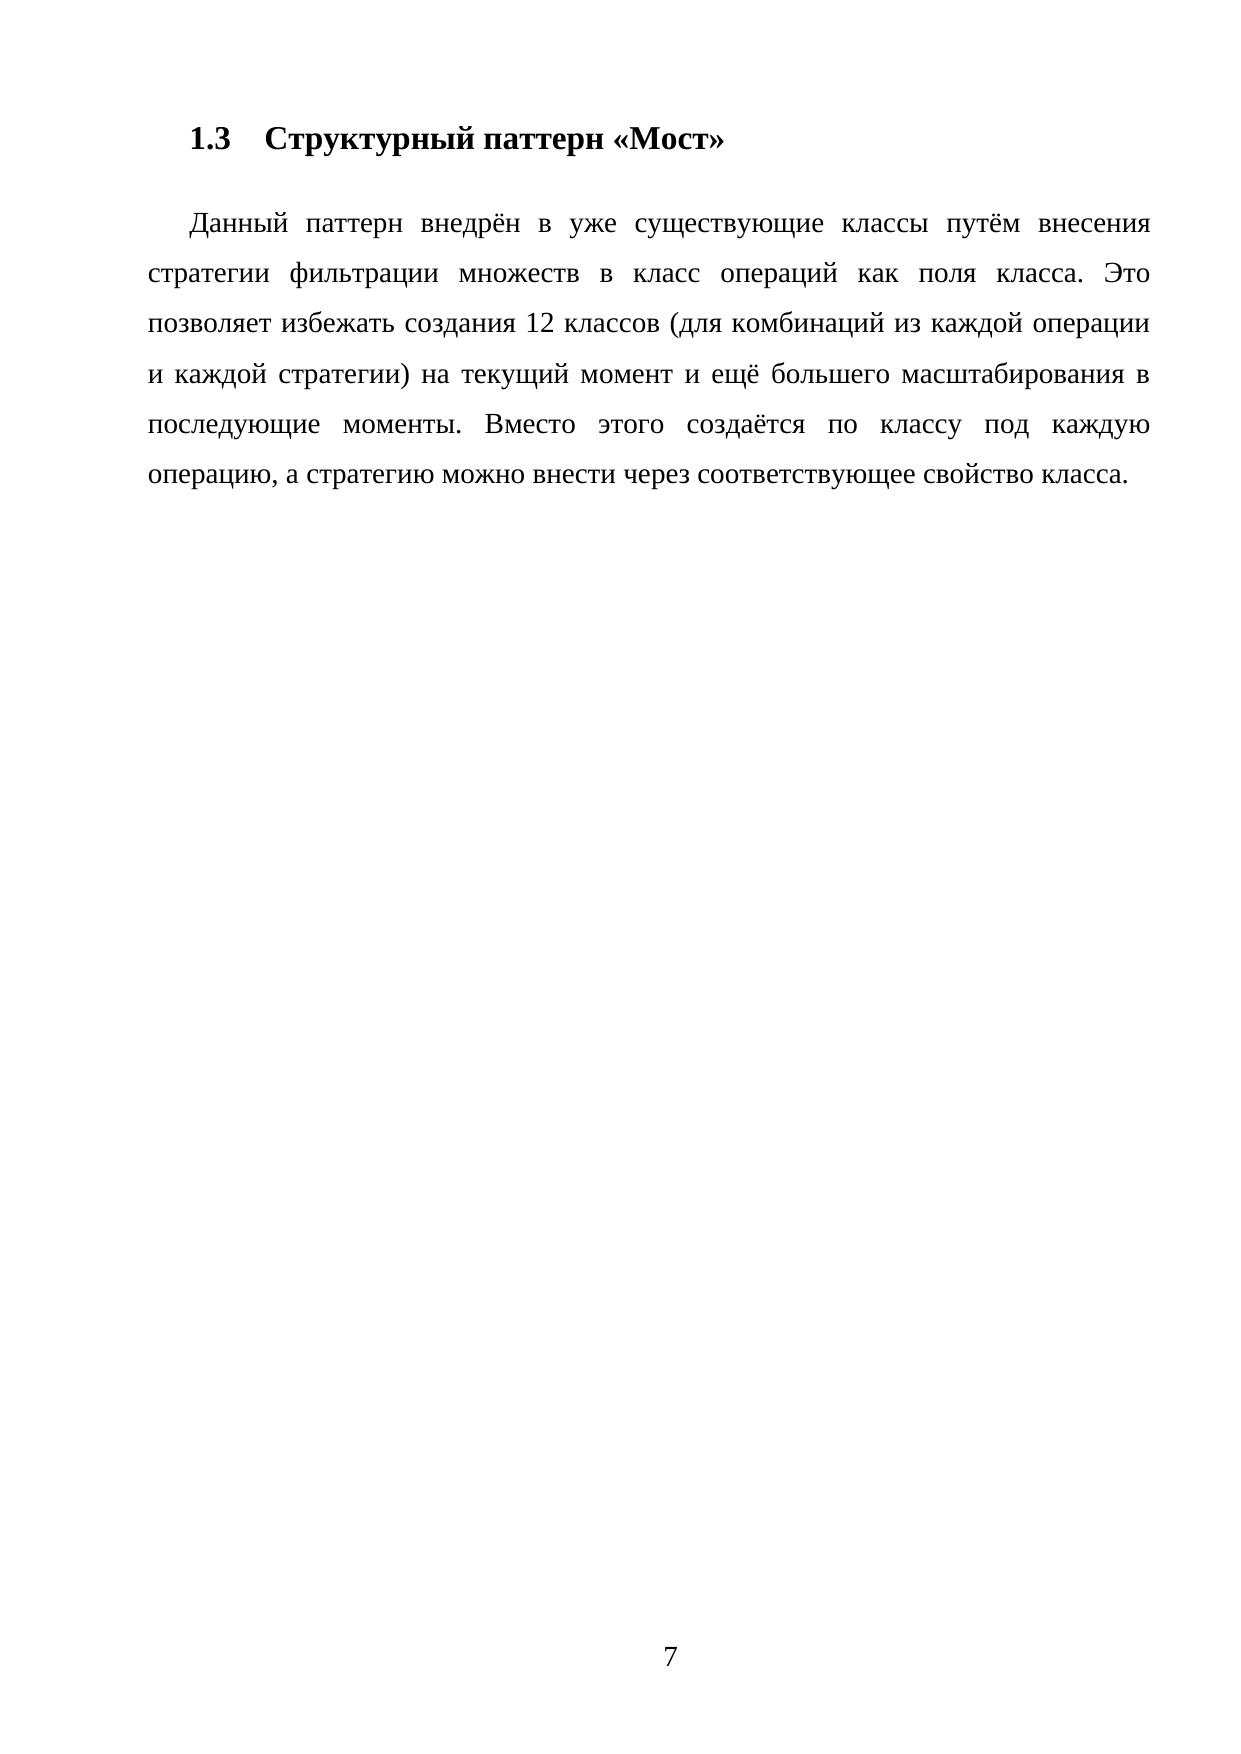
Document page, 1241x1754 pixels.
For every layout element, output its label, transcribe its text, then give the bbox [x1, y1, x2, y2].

text Данный паттерн внедрён в уже существующие классы путём внесения стратегии фильтрации множеств в класс операций как поля класса. Это позволяет избежать создания 12 классов (для комбинаций из каждой операции и каждой стратегии) на текущий момент и ещё большего масштабирования в последующие моменты. Вместо этого создаётся по классу под каждую операцию, а стратегию можно внести через соответствующее свойство класса. [148, 205, 1152, 490]
subtitle Структурный паттерн «Мост» [189, 118, 1152, 156]
